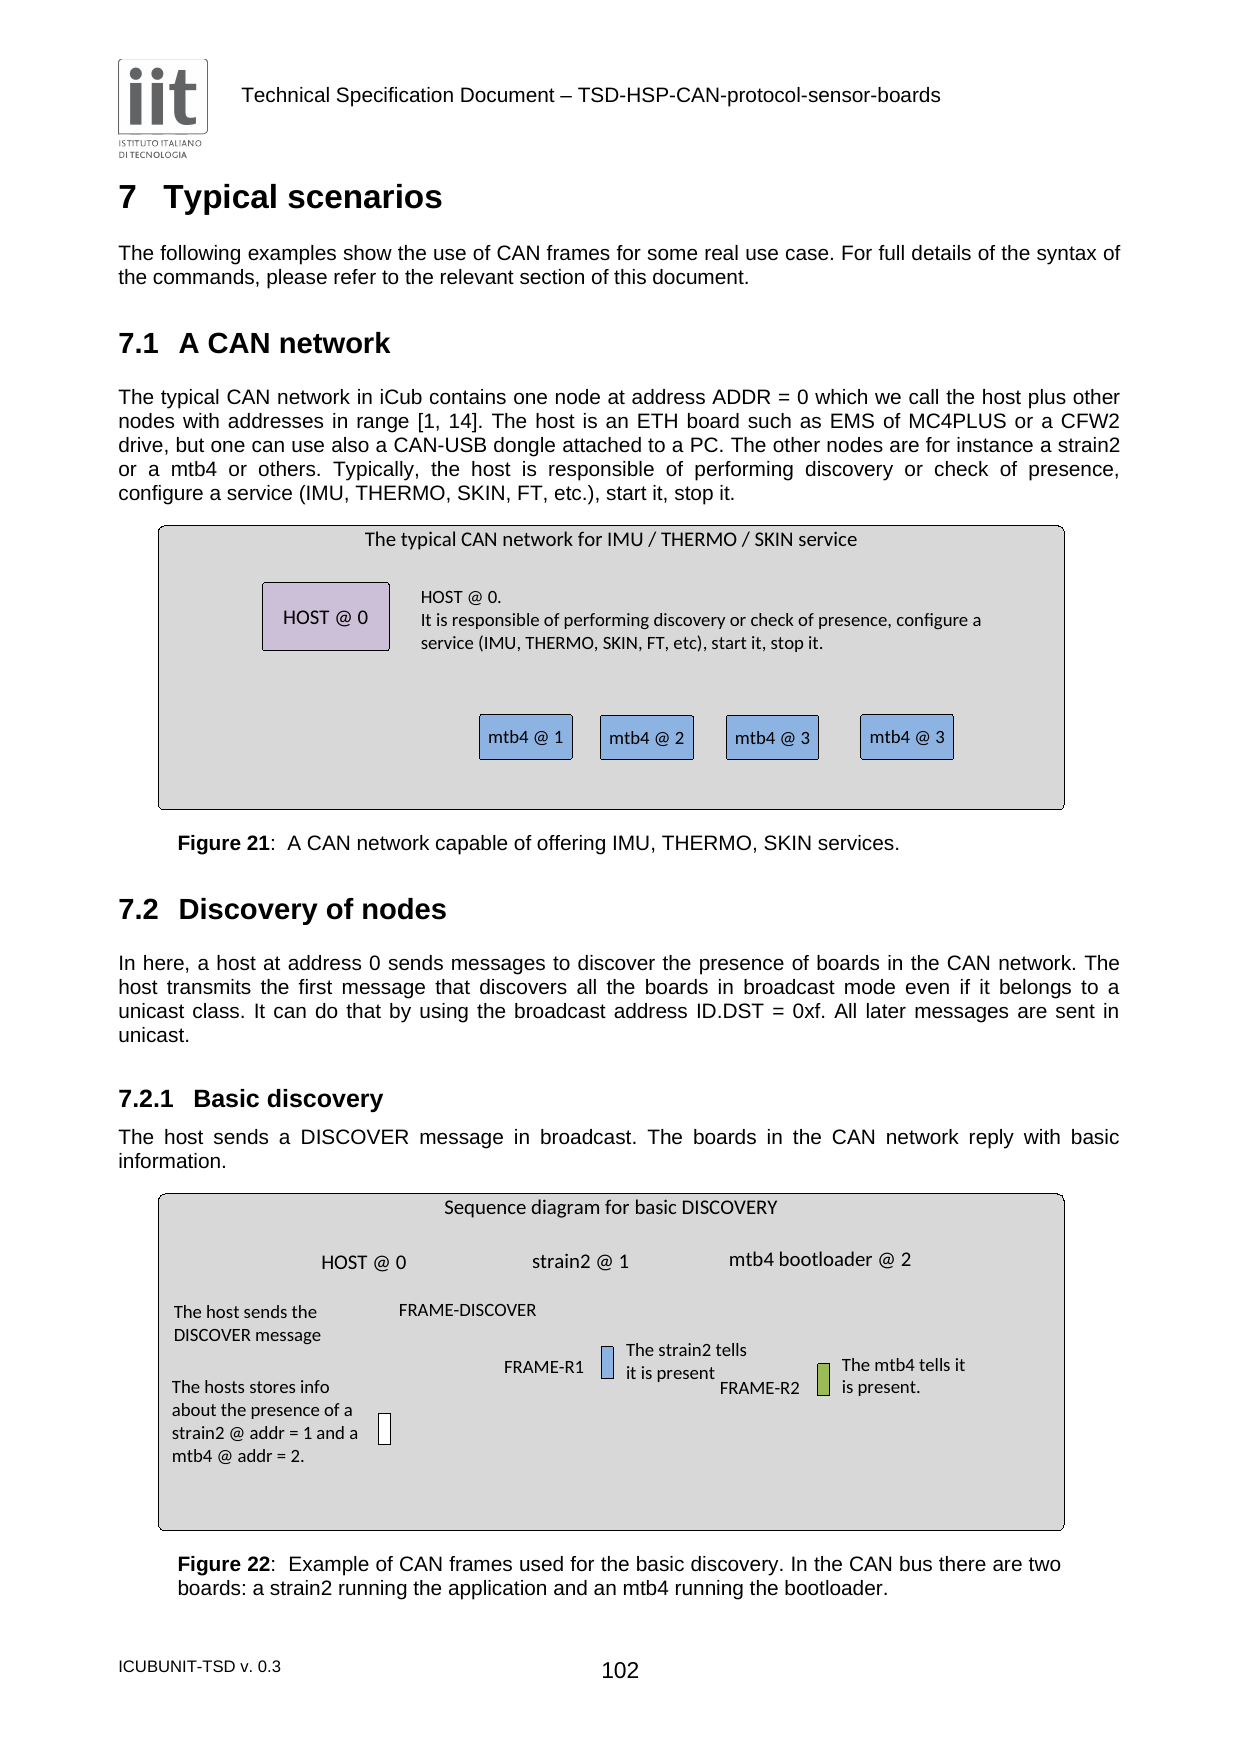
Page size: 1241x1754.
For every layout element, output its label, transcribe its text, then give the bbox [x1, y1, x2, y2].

subtitle Typical scenarios [118, 177, 1122, 216]
text The host sends a DISCOVER message in broadcast. The boards in the CAN network reply with basic information. [118, 1125, 1122, 1173]
text The following examples show the use of CAN frames for some real use case. For full details of the syntax of the commands, please refer to the relevant section of this document. [118, 241, 1122, 288]
text The typical CAN network in iCub contains one node at address ADDR = 0 which we call the host plus other nodes with addresses in range [1, 14]. The host is an ETH board such as EMS of MC4PLUS or a CFW2 drive, but one can use also a CAN-USB dongle attached to a PC. The other nodes are for instance a strain2 or a mtb4 or others. Typically, the host is responsible of performing discovery or check of presence, configure a service (IMU, THERMO, SKIN, FT, etc.), start it, stop it. [118, 384, 1122, 504]
text In here, a host at address 0 sends messages to discover the presence of boards in the CAN network. The host transmits the first message that discovers all the boards in broadcast mode even if it belongs to a unicast class. It can do that by using the broadcast address ID.DST = 0xf. All later messages are sent in unicast. [118, 951, 1122, 1046]
text Figure 21: A CAN network capable of offering IMU, THERMO, SKIN services. [177, 831, 1063, 854]
picture [118, 59, 208, 158]
subtitle Discovery of nodes [118, 892, 1122, 926]
text Figure 22: Example of CAN frames used for the basic discovery. In the CAN bus there are two boards: a strain2 running the application and an mtb4 running the bootloader. [177, 1552, 1063, 1599]
subtitle A CAN network [118, 326, 1122, 359]
subtitle Basic discovery [118, 1084, 1122, 1113]
